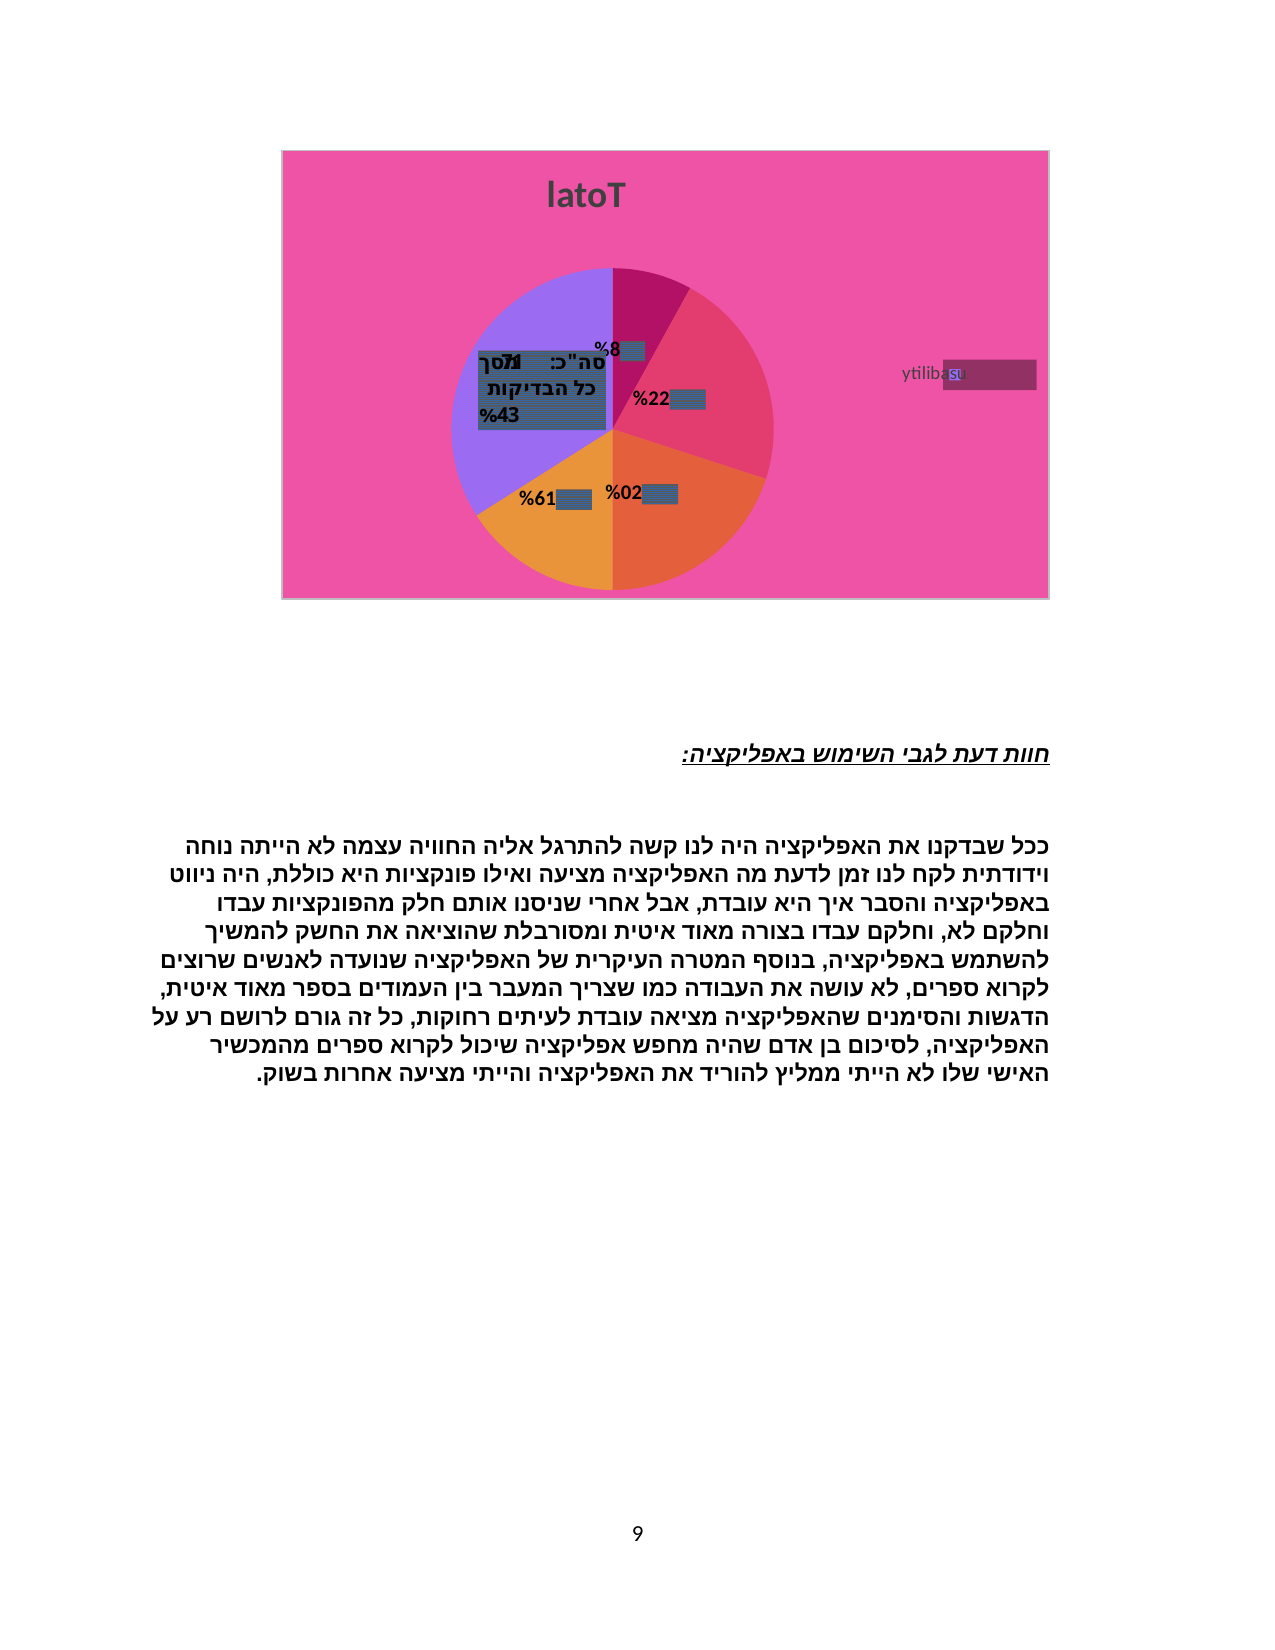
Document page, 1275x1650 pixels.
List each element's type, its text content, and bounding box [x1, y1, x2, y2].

text ככל שבדקנו את האפליקציה היה לנו קשה להתרגל אליה החוויה עצמה לא הייתה נוחה וידודתית לקח לנו זמן לדעת מה האפליקציה מציעה ואילו פונקציות היא כוללת, היה ניווט באפליקציה והסבר איך היא עובדת, אבל אחרי שניסנו אותם חלק מהפונקציות עבדו וחלקם לא, וחלקם עבדו בצורה מאוד איטית ומסורבלת שהוציאה את החשק להמשיך להשתמש באפליקציה, בנוסף המטרה העיקרית של האפליקציה שנועדה לאנשים שרוצים לקרוא ספרים, לא עושה את העבודה כמו שצריך המעבר בין העמודים בספר מאוד איטית, הדגשות והסימנים שהאפליקציה מציאה עובדת לעיתים רחוקות, כל זה גורם לרושם רע על האפליקציה, לסיכום בן אדם שהיה מחפש אפליקציה שיכול לקרוא ספרים מהמכשיר האישי שלו לא הייתי ממליץ להוריד את האפליקציה והייתי מציעה אחרות בשוק. [150, 833, 1050, 1087]
text חוות דעת לגבי השימוש באפליקציה: [150, 741, 1050, 767]
